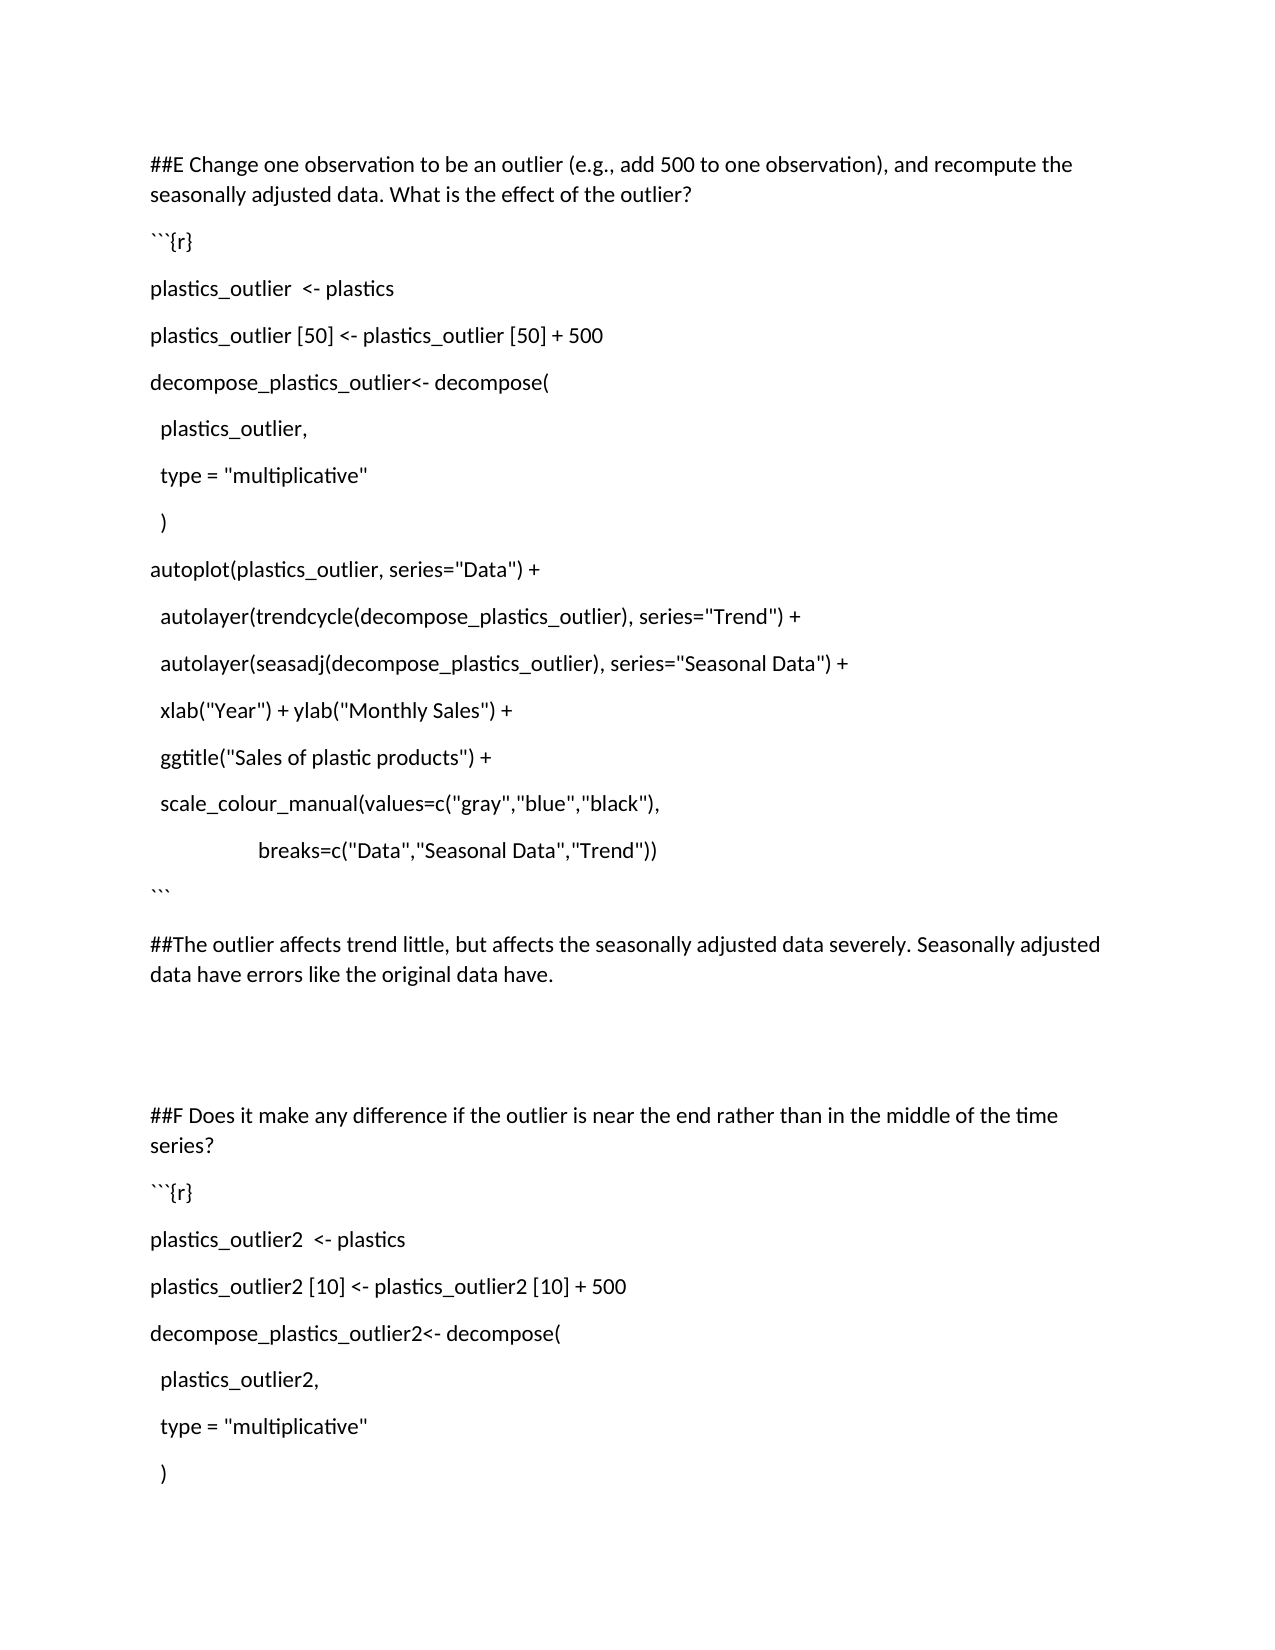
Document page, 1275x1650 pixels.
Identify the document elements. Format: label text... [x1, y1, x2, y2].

text ) [150, 1459, 1125, 1487]
text ggtitle("Sales of plastic products") + [150, 743, 1125, 771]
text ##The outlier affects trend little, but affects the seasonally adjusted data severely. Seasonally adjusted data have errors like the original data have. [150, 930, 1125, 988]
text breaks=c("Data","Seasonal Data","Trend")) [150, 836, 1125, 864]
text scale_colour_manual(values=c("gray","blue","black"), [150, 789, 1125, 818]
text decompose_plastics_outlier<- decompose( [150, 368, 1125, 396]
text ) [150, 508, 1125, 536]
text plastics_outlier, [150, 414, 1125, 443]
text plastics_outlier <- plastics [150, 274, 1125, 302]
text ##F Does it make any difference if the outlier is near the end rather than in the middle of the time series? [150, 1101, 1125, 1159]
text ##E Change one observation to be an outlier (e.g., add 500 to one observation), and recompute the seasonally adjusted data. What is the effect of the outlier? [150, 150, 1125, 208]
text plastics_outlier [50] <- plastics_outlier [50] + 500 [150, 321, 1125, 349]
text ```{r} [150, 227, 1125, 255]
text autolayer(trendcycle(decompose_plastics_outlier), series="Trend") + [150, 602, 1125, 630]
text ``` [150, 883, 1125, 911]
text plastics_outlier2 <- plastics [150, 1225, 1125, 1253]
text autolayer(seasadj(decompose_plastics_outlier), series="Seasonal Data") + [150, 649, 1125, 677]
text type = "multiplicative" [150, 1412, 1125, 1441]
text autoplot(plastics_outlier, series="Data") + [150, 555, 1125, 583]
text plastics_outlier2 [10] <- plastics_outlier2 [10] + 500 [150, 1272, 1125, 1300]
text ```{r} [150, 1178, 1125, 1206]
text type = "multiplicative" [150, 461, 1125, 489]
text decompose_plastics_outlier2<- decompose( [150, 1319, 1125, 1347]
text plastics_outlier2, [150, 1366, 1125, 1394]
text xlab("Year") + ylab("Monthly Sales") + [150, 696, 1125, 724]
